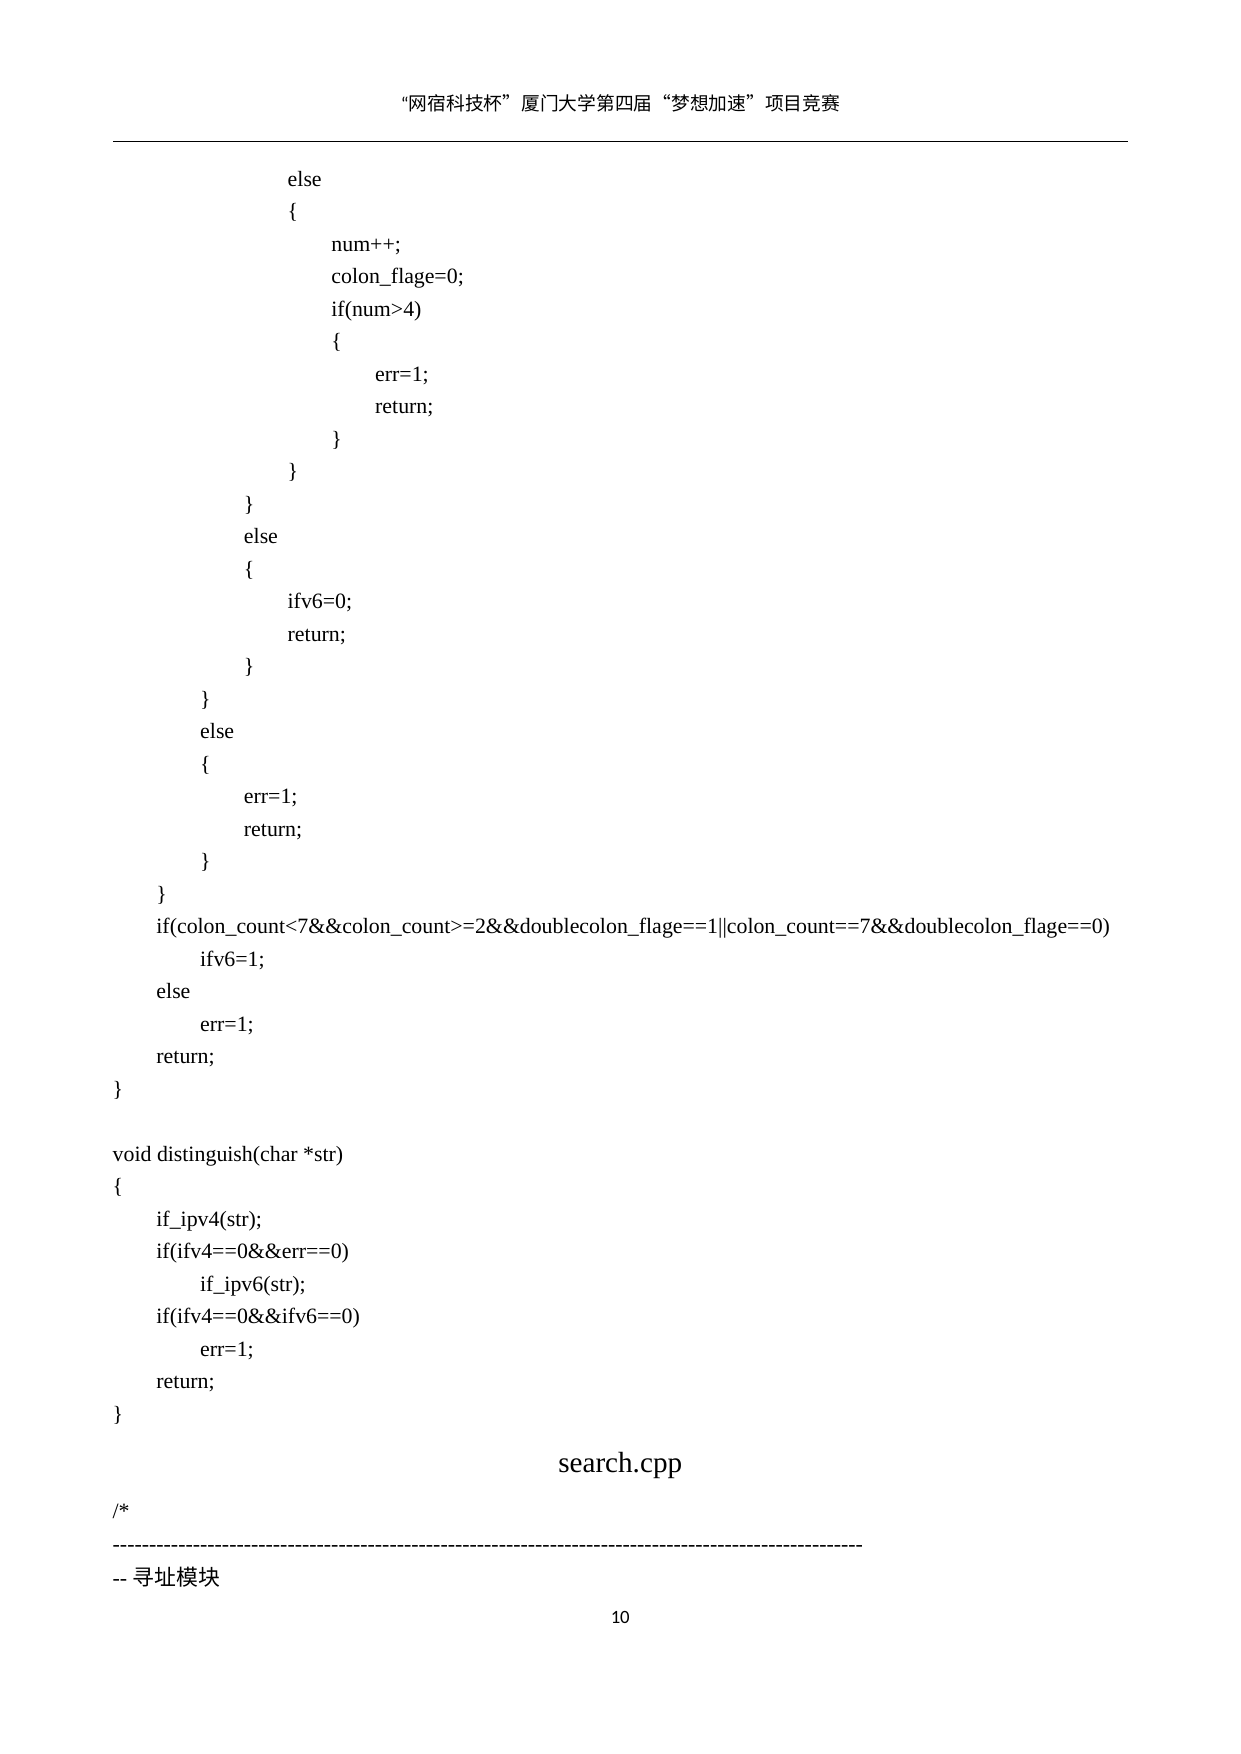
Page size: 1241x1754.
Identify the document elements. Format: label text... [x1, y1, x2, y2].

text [112, 1527, 1128, 1559]
text } [112, 1397, 1128, 1429]
text { [112, 747, 1128, 779]
text } [112, 682, 1128, 714]
text } [112, 454, 1128, 487]
text err=1; [112, 1007, 1128, 1039]
text /* [112, 1494, 1128, 1527]
text if(ifv4==0&&err==0) [112, 1234, 1128, 1267]
text if(num>4) [112, 292, 1128, 324]
text return; [112, 617, 1128, 649]
text if_ipv6(str); [112, 1267, 1128, 1299]
text } [112, 1072, 1128, 1104]
text else [112, 162, 1128, 194]
text ifv6=0; [112, 584, 1128, 617]
text { [112, 194, 1128, 227]
text } [112, 487, 1128, 519]
text return; [112, 1039, 1128, 1072]
text } [112, 844, 1128, 877]
text err=1; [112, 779, 1128, 812]
text { [112, 1169, 1128, 1202]
text return; [112, 1364, 1128, 1397]
text return; [112, 812, 1128, 844]
text } [112, 649, 1128, 682]
text else [112, 974, 1128, 1007]
text err=1; [112, 357, 1128, 389]
text { [112, 552, 1128, 584]
text -- 寻址模块 [112, 1559, 1128, 1592]
text colon_flage=0; [112, 259, 1128, 292]
text if(colon_count<7&&colon_count>=2&&doublecolon_flage==1||colon_count==7&&doublecolon_flage==0) [112, 909, 1128, 942]
text return; [112, 389, 1128, 422]
text else [112, 714, 1128, 747]
text num++; [112, 227, 1128, 259]
text { [112, 324, 1128, 357]
text if_ipv4(str); [112, 1202, 1128, 1234]
text else [112, 519, 1128, 552]
text void distinguish(char *str) [112, 1137, 1128, 1169]
text ifv6=1; [112, 942, 1128, 974]
text } [112, 422, 1128, 454]
text err=1; [112, 1332, 1128, 1364]
text search.cpp [112, 1429, 1128, 1494]
text if(ifv4==0&&ifv6==0) [112, 1299, 1128, 1332]
text } [112, 877, 1128, 909]
